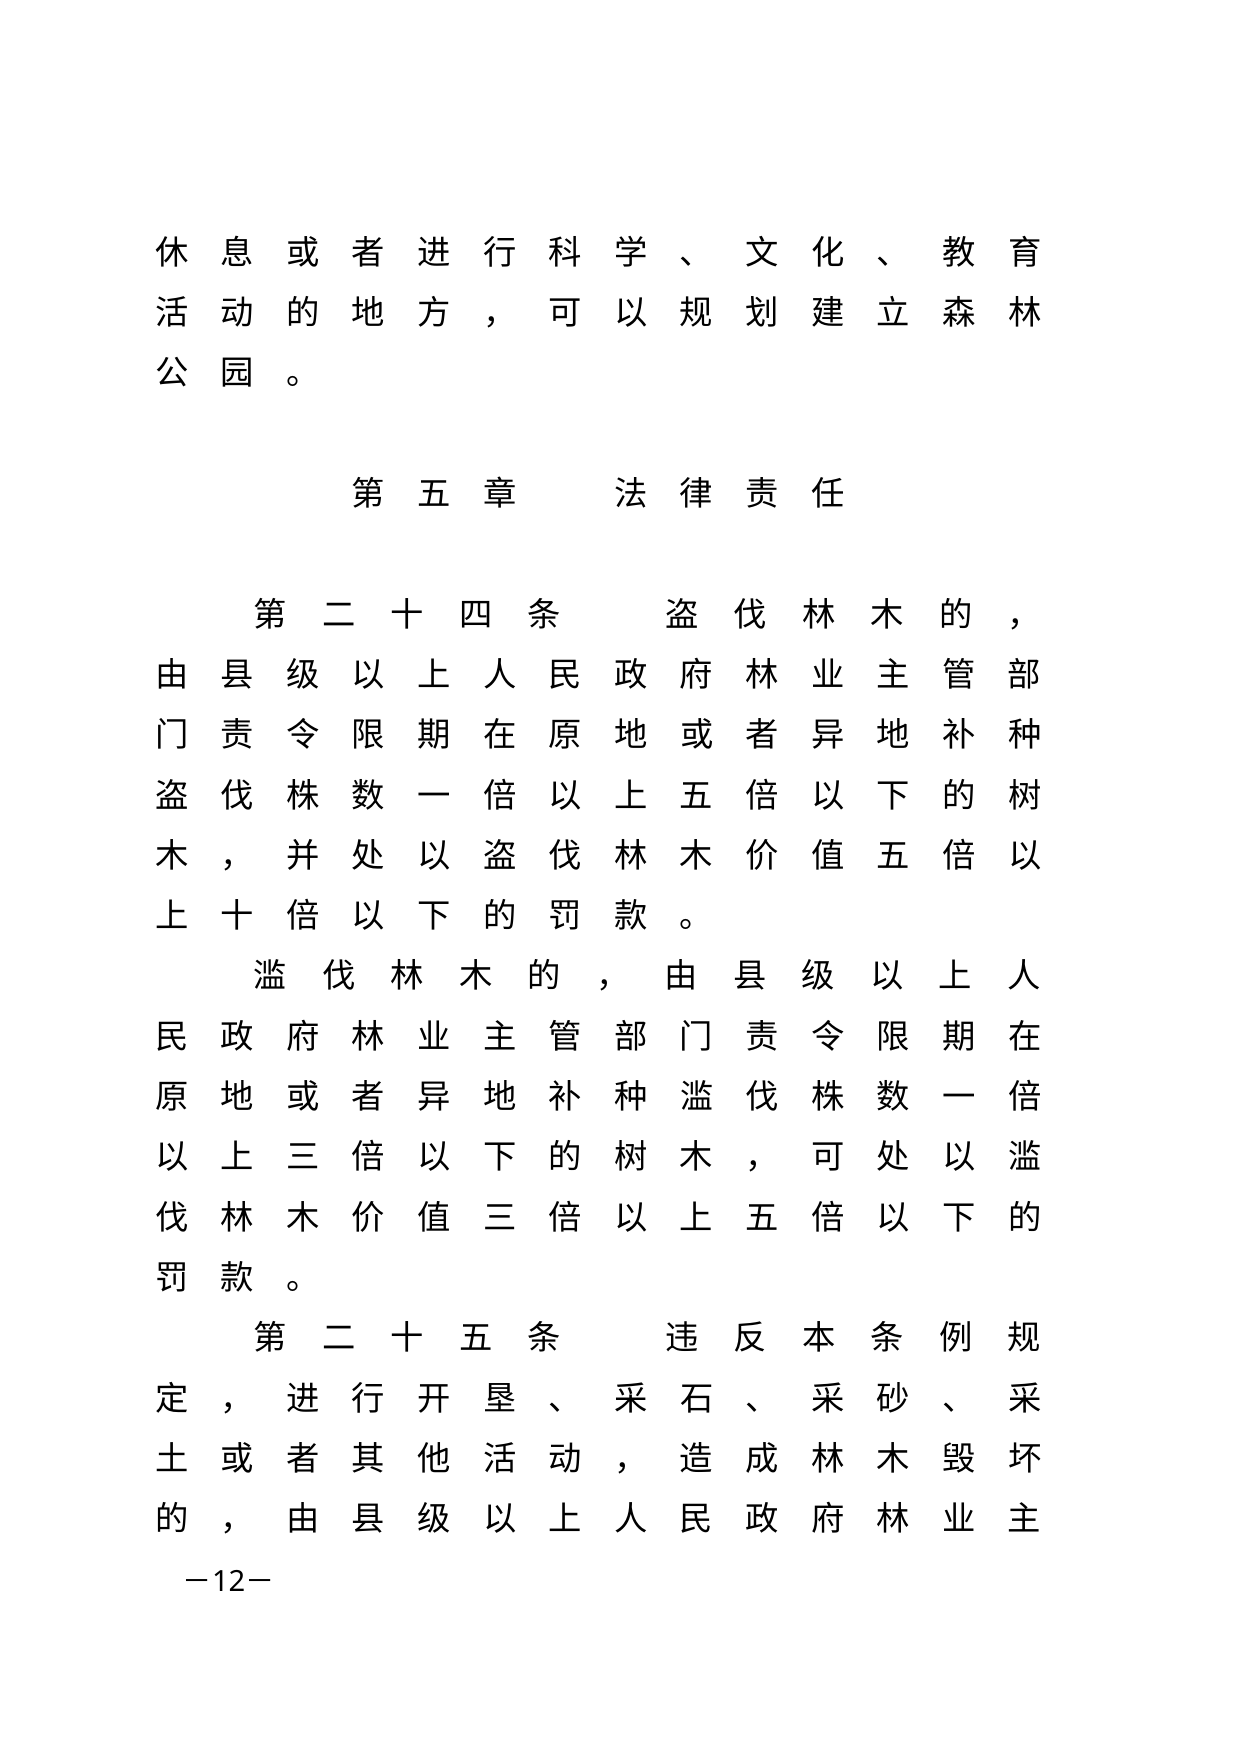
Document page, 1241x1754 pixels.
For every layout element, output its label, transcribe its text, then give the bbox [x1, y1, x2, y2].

text 滥伐林木的，由县级以上人民政府林业主管部门责令限期在原地或者异地补种滥伐株数一倍以上三倍以下的树木，可处以滥伐林木价值三倍以上五倍以下的罚款。 [155, 943, 1073, 1305]
text 第二十三条 在森林景观优美，自然景观和人文景物集中，具有一定规模，能够供人们游览、休息或者进行科学、文化、教育活动的地方，可以规划建立森林公园。 [155, 219, 1073, 400]
text 第五章 法律责任 [155, 461, 1073, 521]
text 第二十四条 盗伐林木的，由县级以上人民政府林业主管部门责令限期在原地或者异地补种盗伐株数一倍以上五倍以下的树木，并处以盗伐林木价值五倍以上十倍以下的罚款。 [155, 581, 1073, 943]
